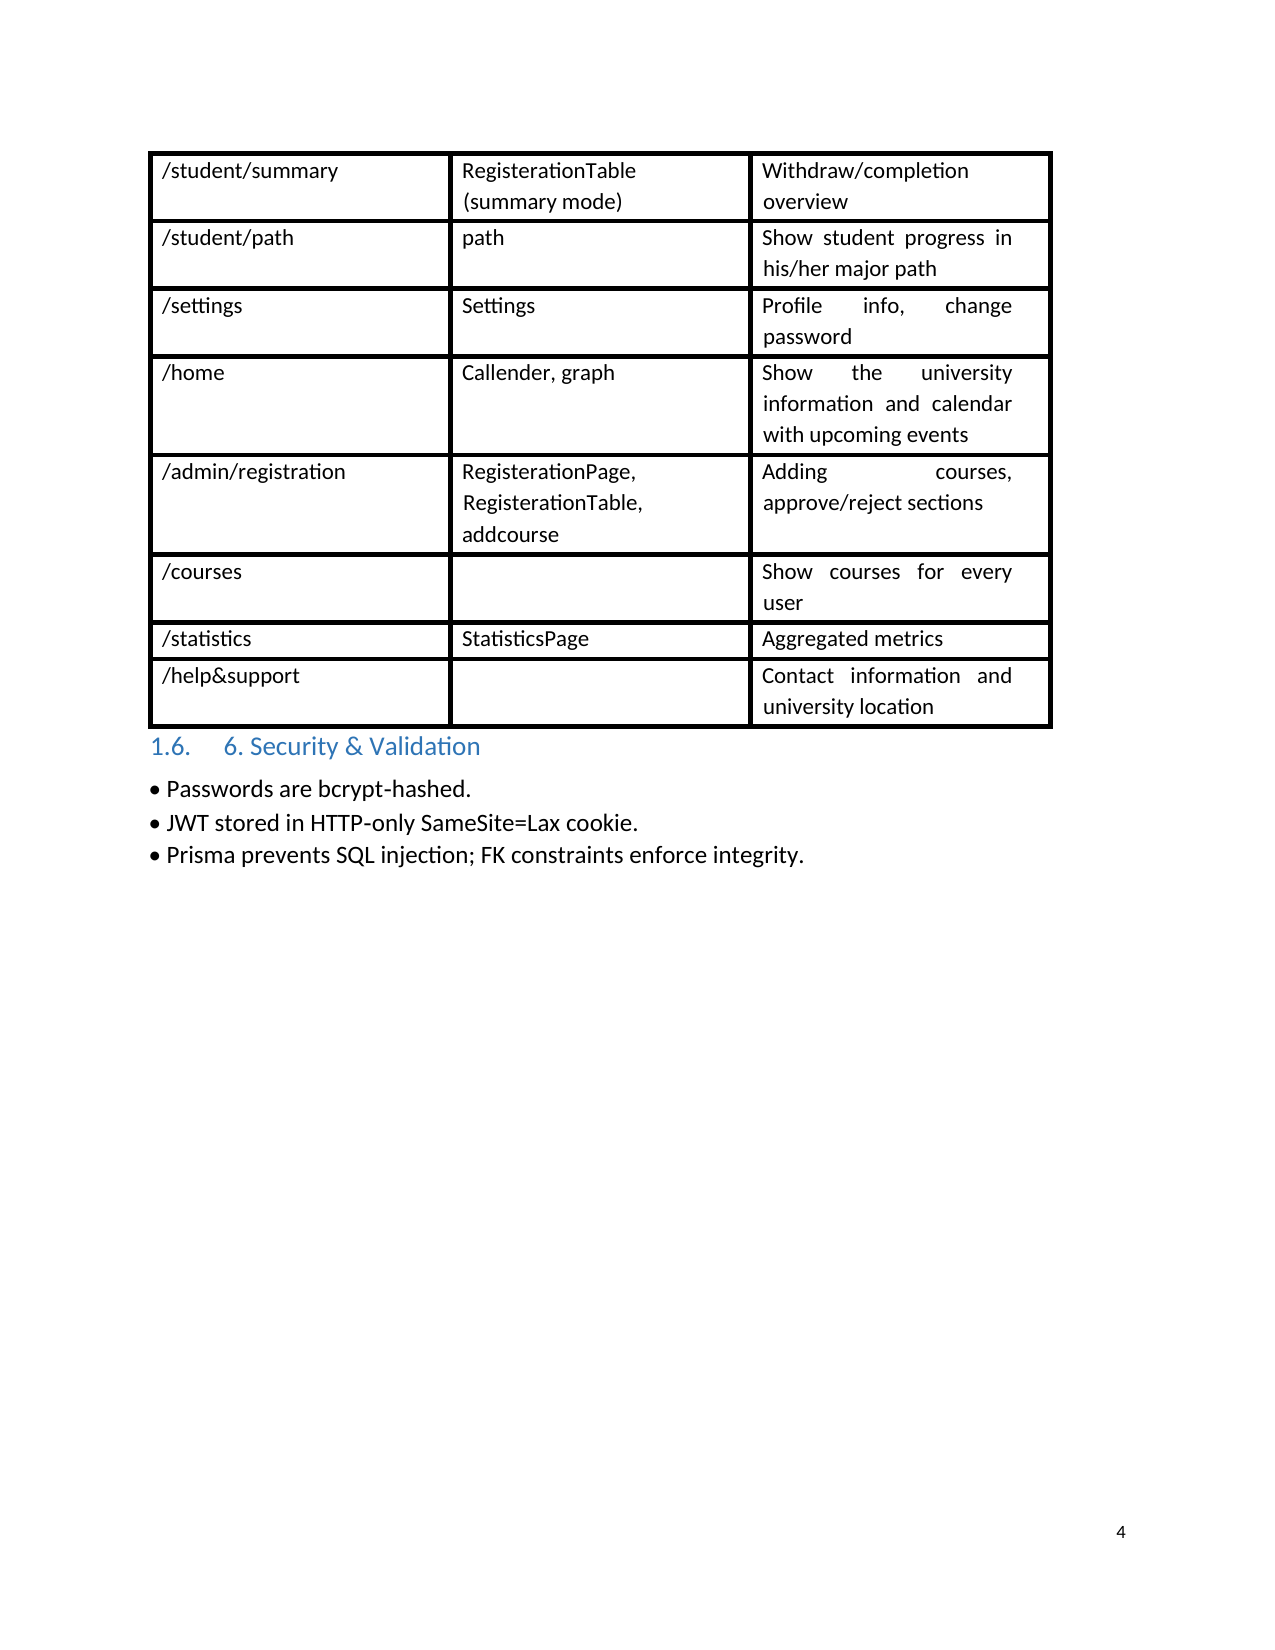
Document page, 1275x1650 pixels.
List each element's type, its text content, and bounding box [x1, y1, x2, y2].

table_cell RegisterationPage, RegisterationTable, addcourse [453, 457, 748, 552]
table_cell [453, 661, 748, 724]
table_cell /statistics [153, 625, 448, 656]
table_cell /student/path [153, 223, 448, 286]
table_cell Contact information and university location [753, 661, 1048, 724]
table_cell /courses [153, 557, 448, 620]
table_cell /home [153, 359, 448, 452]
table_cell RegisterationTable (summary mode) [453, 156, 748, 219]
subtitle • Passwords are bcrypt‑hashed. • JWT stored in HTTP‑only SameSite=Lax cookie. • Prisma prevents SQL injection; FK constraints enforce integrity. [148, 773, 1127, 870]
table_cell Aggregated metrics [753, 625, 1048, 656]
table_cell Callender, graph [453, 359, 748, 452]
subtitle 6. Security & Validation [150, 729, 1127, 762]
table_cell Adding courses, approve/reject sections [753, 457, 1048, 552]
table_cell [453, 557, 748, 620]
table_cell Settings [453, 291, 748, 354]
table_cell /admin/registration [153, 457, 448, 552]
table_cell Profile info, change password [753, 291, 1048, 354]
table_cell Show courses for every user [753, 557, 1048, 620]
table_cell /student/summary [153, 156, 448, 219]
table_cell Show student progress in his/her major path [753, 223, 1048, 286]
table_cell /help&support [153, 661, 448, 724]
table_cell path [453, 223, 748, 286]
table_cell Withdraw/completion overview [753, 156, 1048, 219]
table_cell /settings [153, 291, 448, 354]
table_cell StatisticsPage [453, 625, 748, 656]
table_cell Show the university information and calendar with upcoming events [753, 359, 1048, 452]
